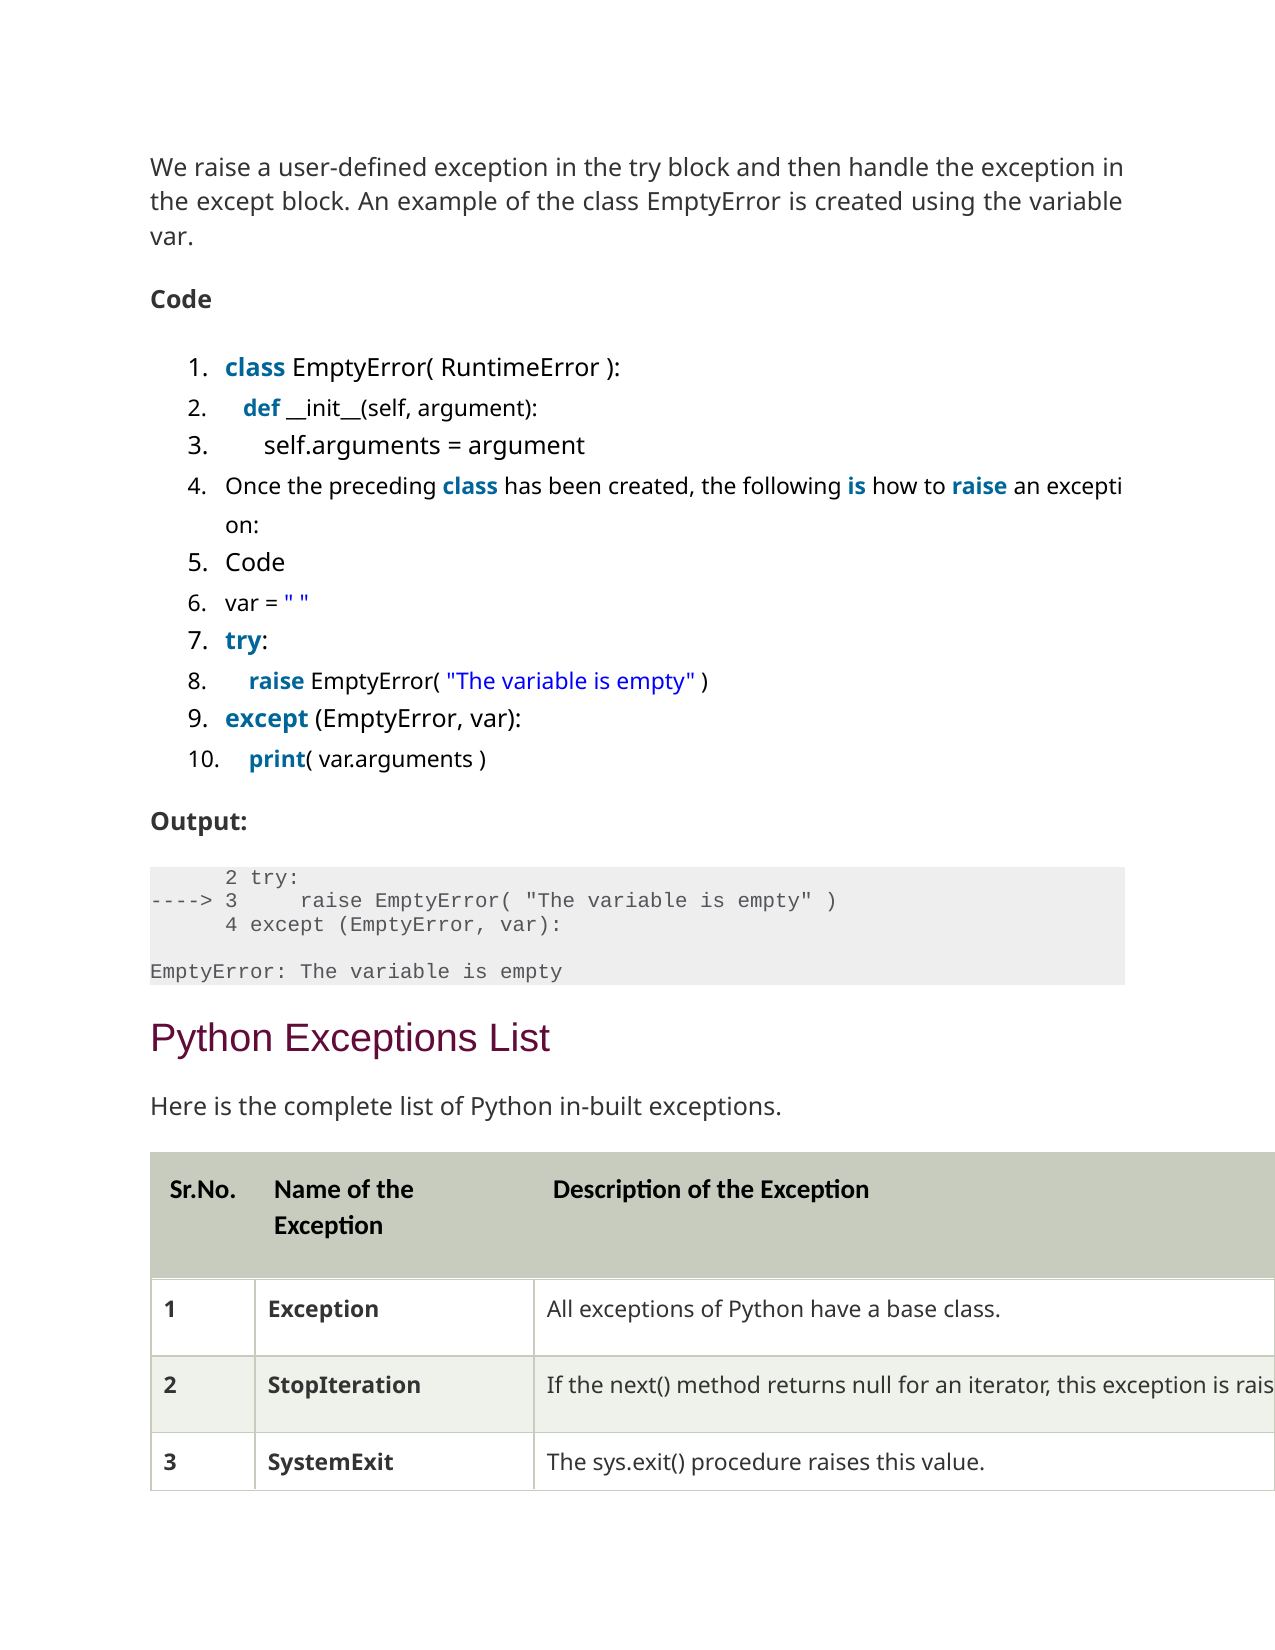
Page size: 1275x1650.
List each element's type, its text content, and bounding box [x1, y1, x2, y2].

table_cell All exceptions of Python have a base class. [535, 1280, 1274, 1355]
table_cell StopIteration [256, 1357, 533, 1432]
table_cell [535, 1433, 1274, 1489]
list try: [187, 618, 1125, 657]
text ----> 3 raise EmptyError( "The variable is empty" ) [150, 890, 1125, 914]
text EmptyError: The variable is empty [150, 961, 1125, 985]
table_cell 2 [152, 1357, 254, 1432]
list Once the preceding class has been created, the following is how to raise an exception: [187, 462, 1125, 540]
text Output: [150, 803, 1125, 837]
text Code [150, 281, 1125, 315]
table_header Name of the Exception [255, 1154, 534, 1278]
text Here is the complete list of Python in-built exceptions. [150, 1089, 1125, 1123]
list self.arguments = argument [187, 423, 1125, 462]
list var = " " [187, 579, 1125, 618]
table_header Description of the Exception [534, 1154, 1274, 1278]
table_cell 1 [152, 1280, 254, 1355]
list raise EmptyError( "The variable is empty" ) [187, 657, 1125, 696]
list except (EmptyError, var): [187, 696, 1125, 735]
subtitle Python Exceptions List [150, 1014, 1125, 1060]
text 4 except (EmptyError, var): [150, 914, 1125, 938]
table_header Sr.No. [152, 1154, 255, 1278]
list print( var.arguments ) [187, 735, 1125, 774]
table_cell If the next() method returns null for an iterator, this exception is raised. [535, 1357, 1274, 1432]
list Code [187, 540, 1125, 579]
table_cell 3 [152, 1433, 254, 1489]
list def __init__(self, argument): [187, 384, 1125, 423]
table_cell Exception [256, 1280, 533, 1355]
text 2 try: [150, 867, 1125, 890]
list class EmptyError( RuntimeError ): [187, 344, 1125, 384]
table_cell SystemExit [256, 1433, 533, 1489]
text We raise a user-defined exception in the try block and then handle the exception in the except block. An example of the class EmptyError is created using the variable var. [150, 150, 1125, 252]
